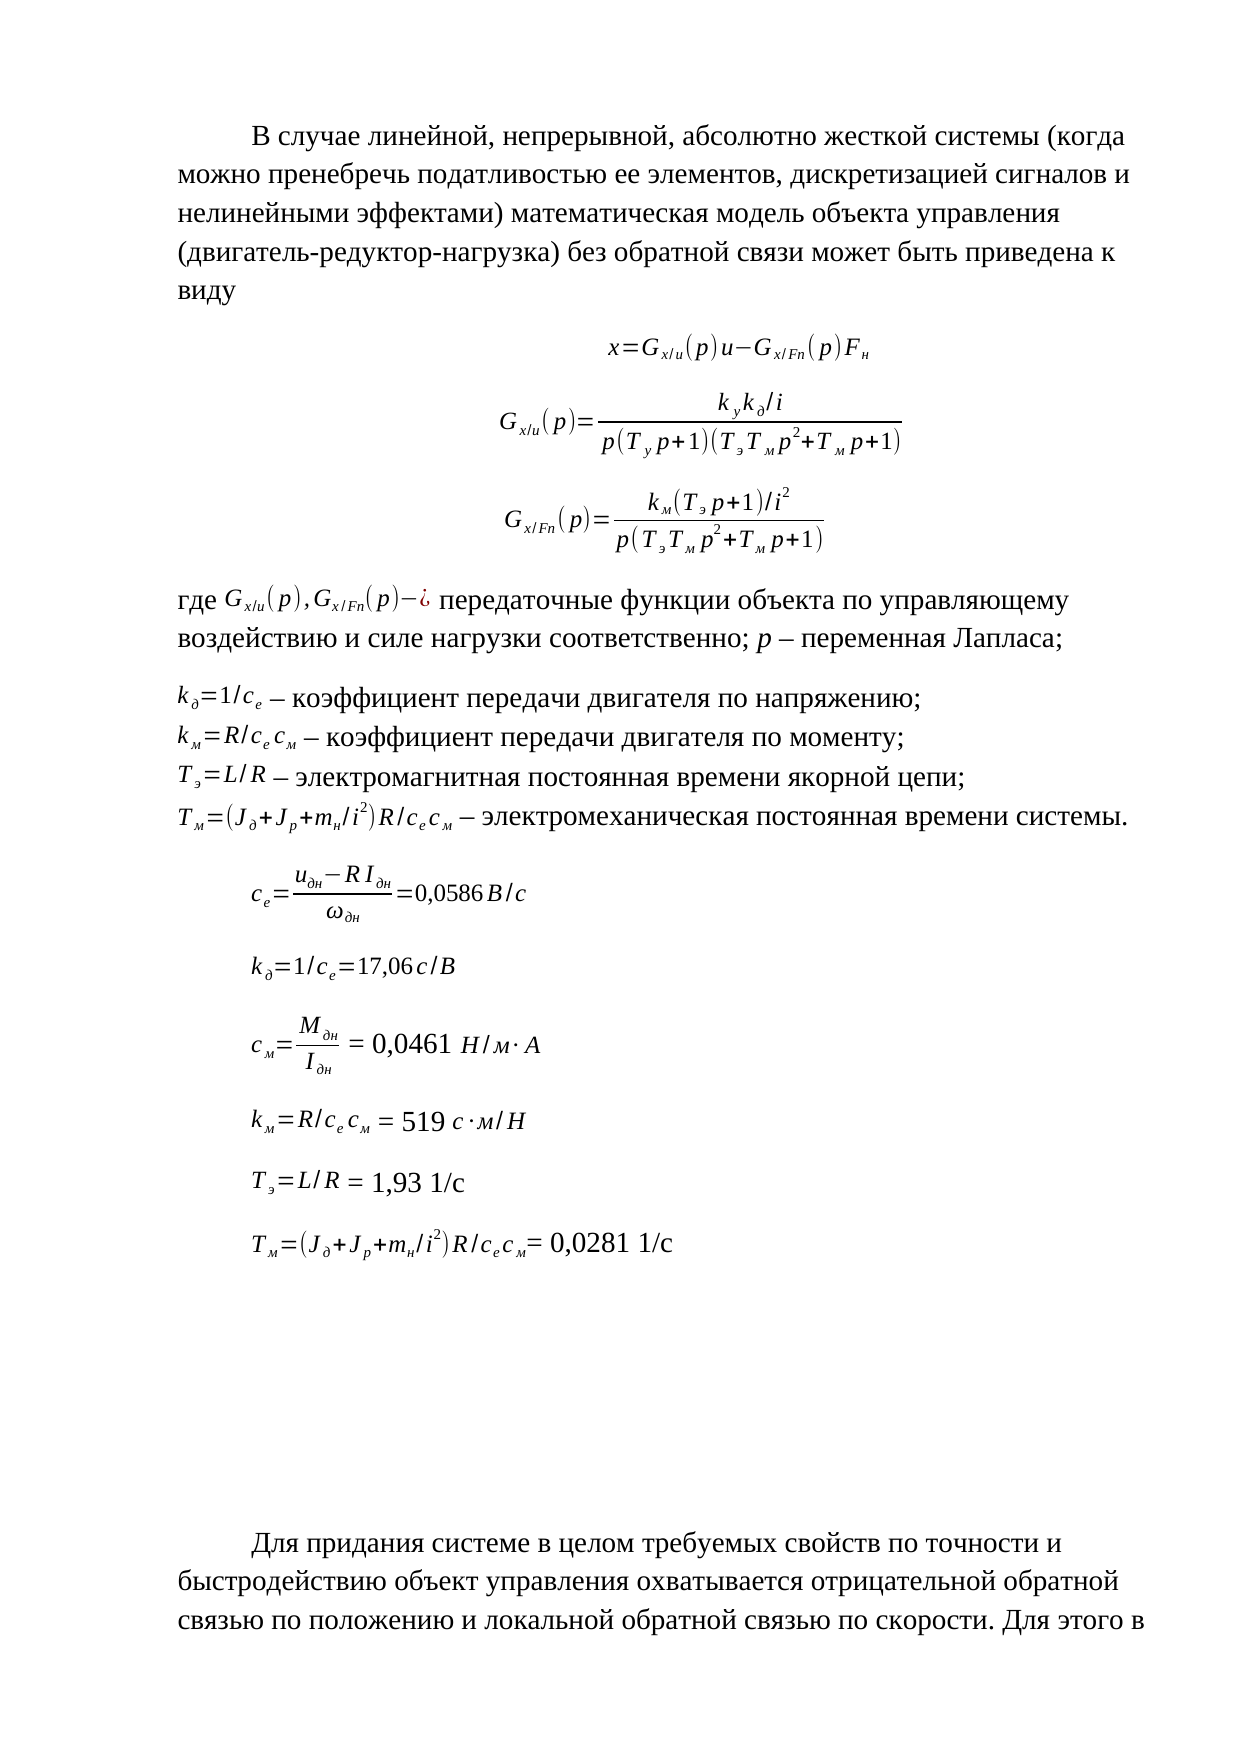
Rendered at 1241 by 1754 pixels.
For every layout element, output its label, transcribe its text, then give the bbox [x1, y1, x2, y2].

text где передаточные функции объекта по управляющему воздействию и силе нагрузки соответственно; p – переменная Лапласа; [177, 582, 1152, 654]
text = 519 [177, 1104, 1152, 1139]
text В случае линейной, непрерывной, абсолютно жесткой системы (когда можно пренебречь податливостью ее элементов, дискретизацией сигналов и нелинейными эффектами) математическая модель объекта управления (двигатель-редуктор-нагрузка) без обратной связи может быть приведена к виду [177, 118, 1152, 306]
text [177, 1525, 1152, 1636]
text – коэффициент передачи двигателя по напряжению; – коэффициент передачи двигателя по моменту; – электромагнитная постоянная времени якорной цепи; – электромеханическая постоянная времени системы. [177, 680, 1152, 834]
text = 0,0461 [177, 1012, 1152, 1078]
text = 0,0281 1/c [177, 1225, 1152, 1262]
text = 1,93 1/с [177, 1165, 1152, 1199]
